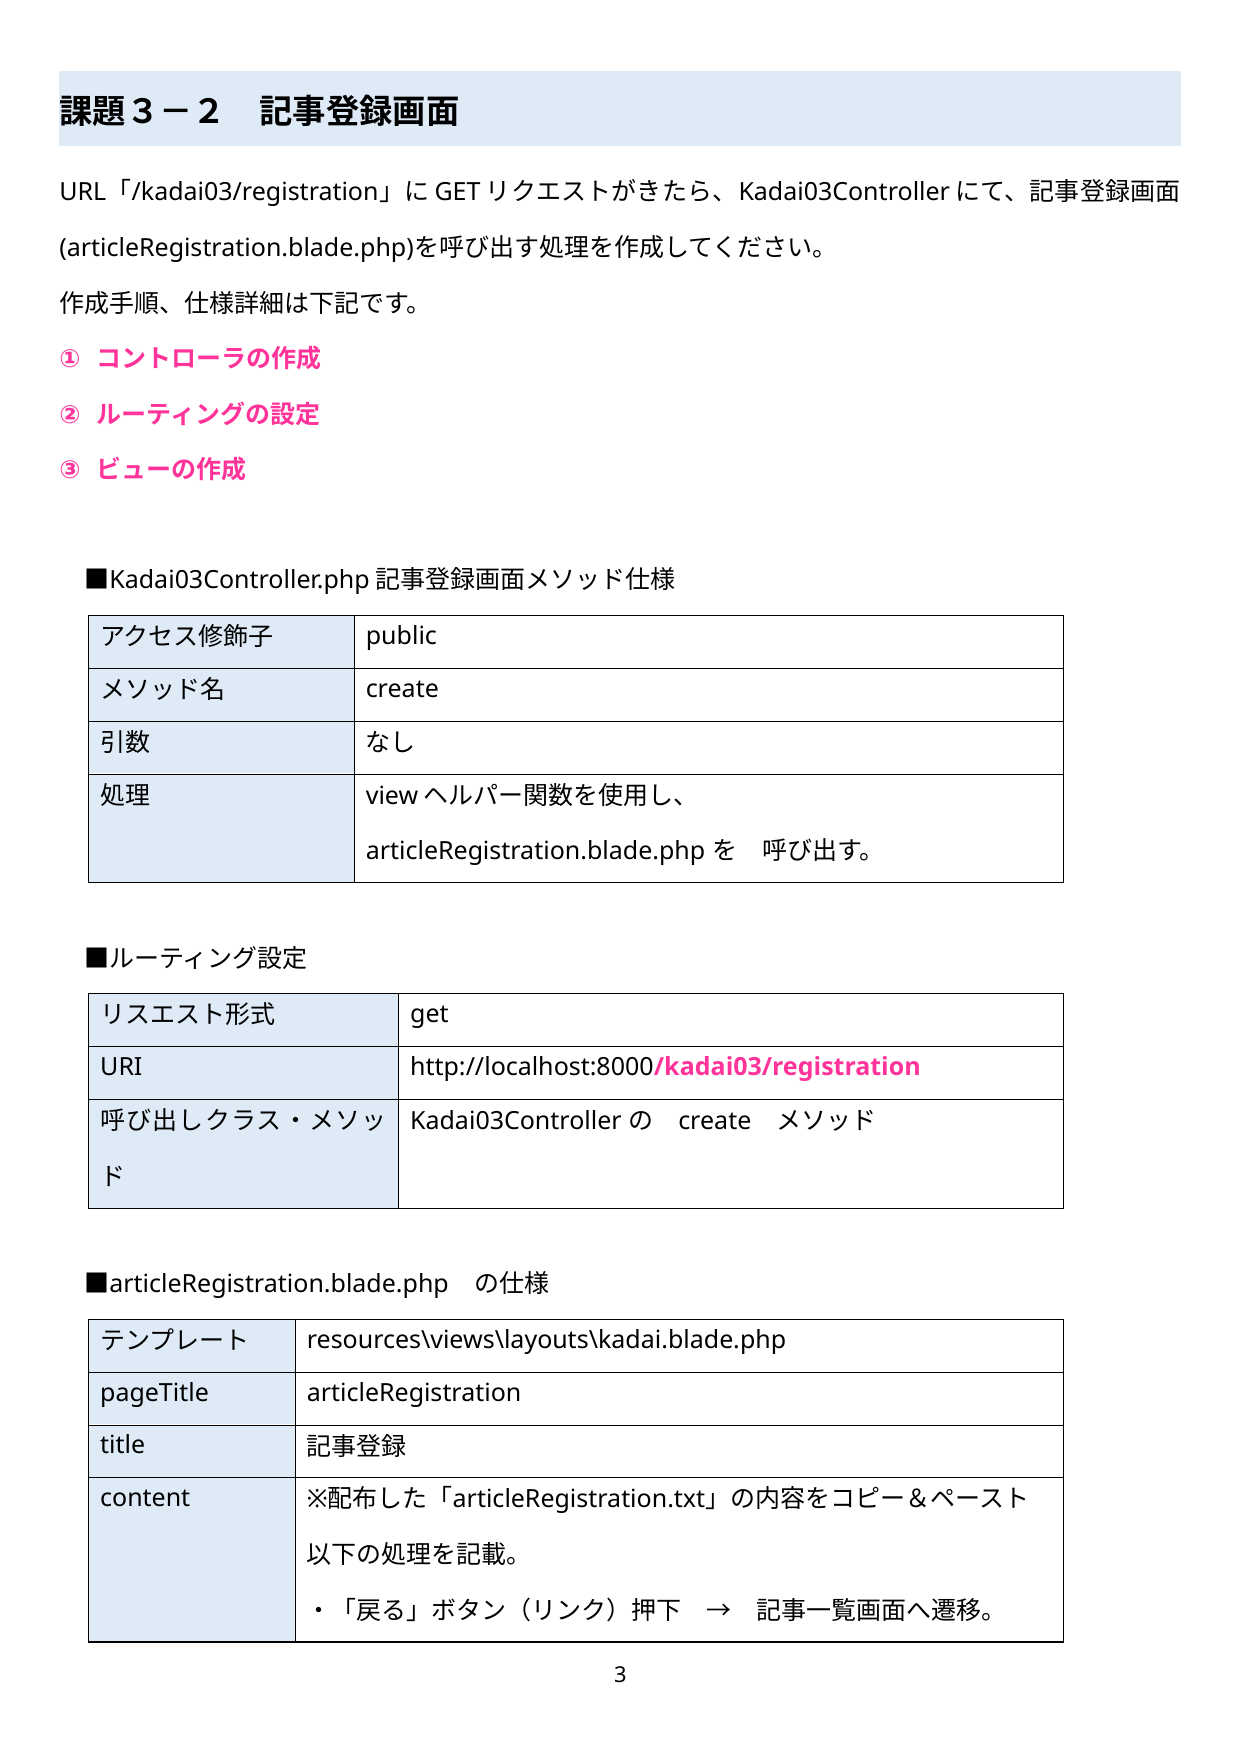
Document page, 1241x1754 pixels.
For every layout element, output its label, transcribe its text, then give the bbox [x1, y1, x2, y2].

text ■articleRegistration.blade.php の仕様 [59, 1263, 1181, 1301]
table_header リスエスト形式 [89, 994, 398, 1046]
text ■Kadai03Controller.php記事登録画面メソッド仕様 [59, 559, 1181, 597]
text ■ルーティング設定 [59, 937, 1181, 975]
table_cell 処理 [89, 775, 354, 882]
table_cell 記事登録 [296, 1426, 1063, 1477]
table_header public [355, 616, 1063, 668]
table_cell title [89, 1426, 295, 1477]
table_header テンプレート [89, 1320, 295, 1372]
table_header get [399, 994, 1063, 1046]
table_cell articleRegistration [296, 1373, 1063, 1424]
table_cell http://localhost:8000/kadai03/registration [399, 1047, 1063, 1099]
table_header アクセス修飾子 [89, 616, 354, 668]
table_header resources\views\layouts\kadai.blade.php [296, 1320, 1063, 1372]
text 課題３－２ 記事登録画面 [59, 71, 1181, 146]
table_cell viewヘルパー関数を使用し、 articleRegistration.blade.php を 呼び出す。 [355, 775, 1063, 882]
list コントローラの作成 [59, 338, 1181, 376]
table_cell pageTitle [89, 1373, 295, 1424]
table_cell 呼び出しクラス・メソッド [89, 1100, 398, 1208]
table_cell ※配布した「articleRegistration.txt」の内容をコピー＆ペースト 以下の処理を記載。 ・「戻る」ボタン（リンク）押下 → 記事一覧画面へ遷移。 [296, 1478, 1063, 1641]
table_cell Kadai03Controller の create メソッド [399, 1100, 1063, 1208]
table_cell メソッド名 [89, 669, 354, 721]
table_cell URI [89, 1047, 398, 1099]
text URL「/kadai03/registration」にGETリクエストがきたら、Kadai03Controllerにて、記事登録画面(articleRegistration.blade.php)を呼び出す処理を作成してください。 [59, 171, 1181, 264]
list ルーティングの設定 [59, 394, 1181, 431]
table_cell content [89, 1478, 295, 1641]
table_cell なし [355, 722, 1063, 773]
text 作成手順、仕様詳細は下記です。 [59, 282, 1181, 320]
table_cell 引数 [89, 722, 354, 773]
table_cell create [355, 669, 1063, 721]
list ビューの作成 [59, 449, 1181, 487]
